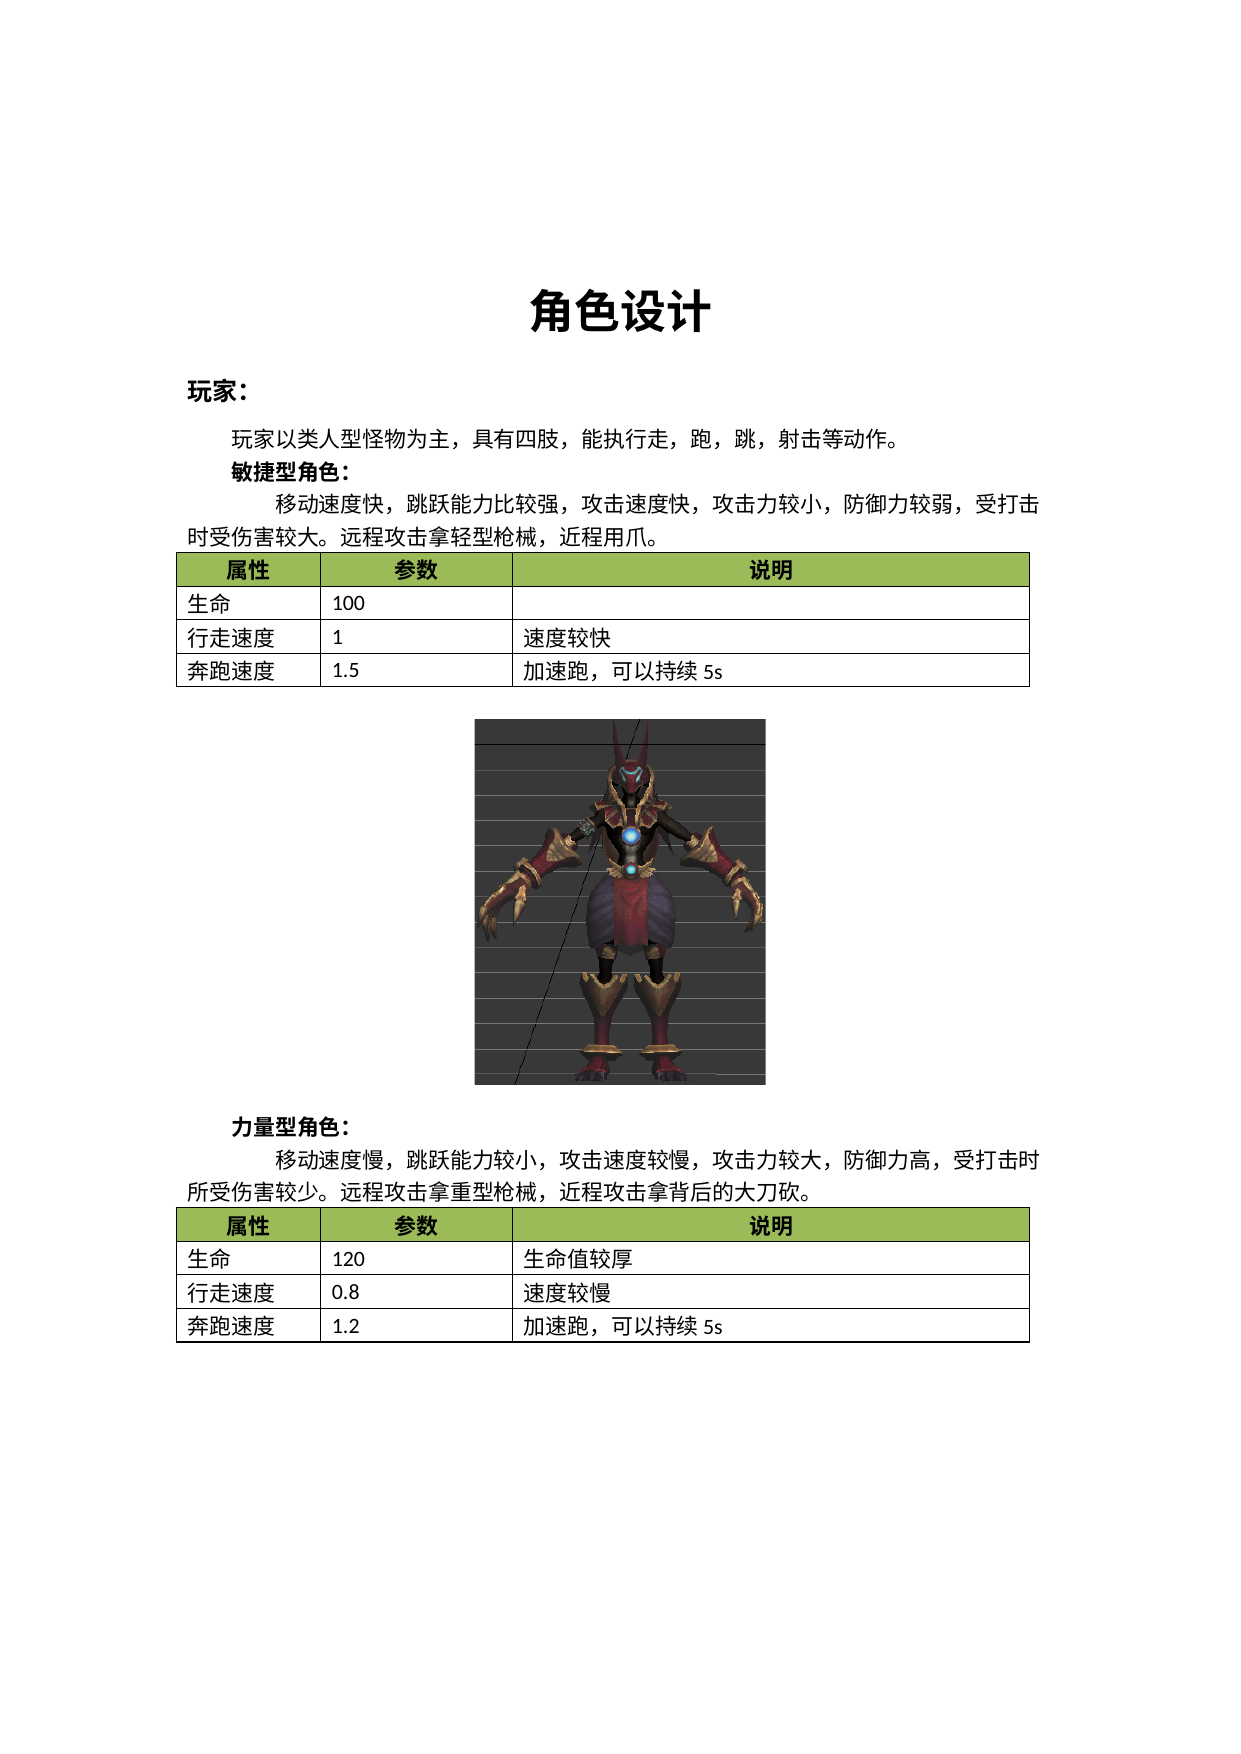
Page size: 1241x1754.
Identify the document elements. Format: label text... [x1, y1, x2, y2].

text 敏捷型角色： [187, 454, 1053, 487]
table_cell 120 [321, 1242, 512, 1274]
table_cell 行走速度 [177, 1275, 320, 1308]
table_header 参数 [321, 553, 512, 586]
table_cell 生命 [177, 1242, 320, 1274]
text 力量型角色： [187, 1110, 1053, 1142]
text 玩家： [187, 357, 1053, 422]
table_cell 速度较慢 [513, 1275, 1029, 1308]
picture [474, 719, 766, 1085]
table_cell 100 [321, 587, 512, 619]
text 角色设计 [187, 259, 1053, 357]
table_cell 生命 [177, 587, 320, 619]
table_cell 行走速度 [177, 620, 320, 653]
table_header 属性 [177, 1208, 320, 1241]
table_cell 速度较快 [513, 620, 1029, 653]
table_cell 1.5 [321, 654, 512, 686]
table_header 参数 [321, 1208, 512, 1241]
table_cell 加速跑，可以持续5s [513, 1309, 1029, 1341]
table_cell [513, 587, 1029, 619]
text 移动速度快，跳跃能力比较强，攻击速度快，攻击力较小，防御力较弱，受打击时受伤害较大。远程攻击拿轻型枪械，近程用爪。 [187, 487, 1053, 552]
table_cell 1 [321, 620, 512, 653]
text 玩家以类人型怪物为主，具有四肢，能执行走，跑，跳，射击等动作。 [187, 422, 1053, 454]
table_cell 奔跑速度 [177, 1309, 320, 1341]
text 移动速度慢，跳跃能力较小，攻击速度较慢，攻击力较大，防御力高，受打击时所受伤害较少。远程攻击拿重型枪械，近程攻击拿背后的大刀砍。 [187, 1142, 1053, 1207]
table_cell 奔跑速度 [177, 654, 320, 686]
table_cell 生命值较厚 [513, 1242, 1029, 1274]
table_header 说明 [513, 1208, 1029, 1241]
table_cell 1.2 [321, 1309, 512, 1341]
table_cell 加速跑，可以持续5s [513, 654, 1029, 686]
table_cell 0.8 [321, 1275, 512, 1308]
table_header 属性 [177, 553, 320, 586]
table_header 说明 [513, 553, 1029, 586]
